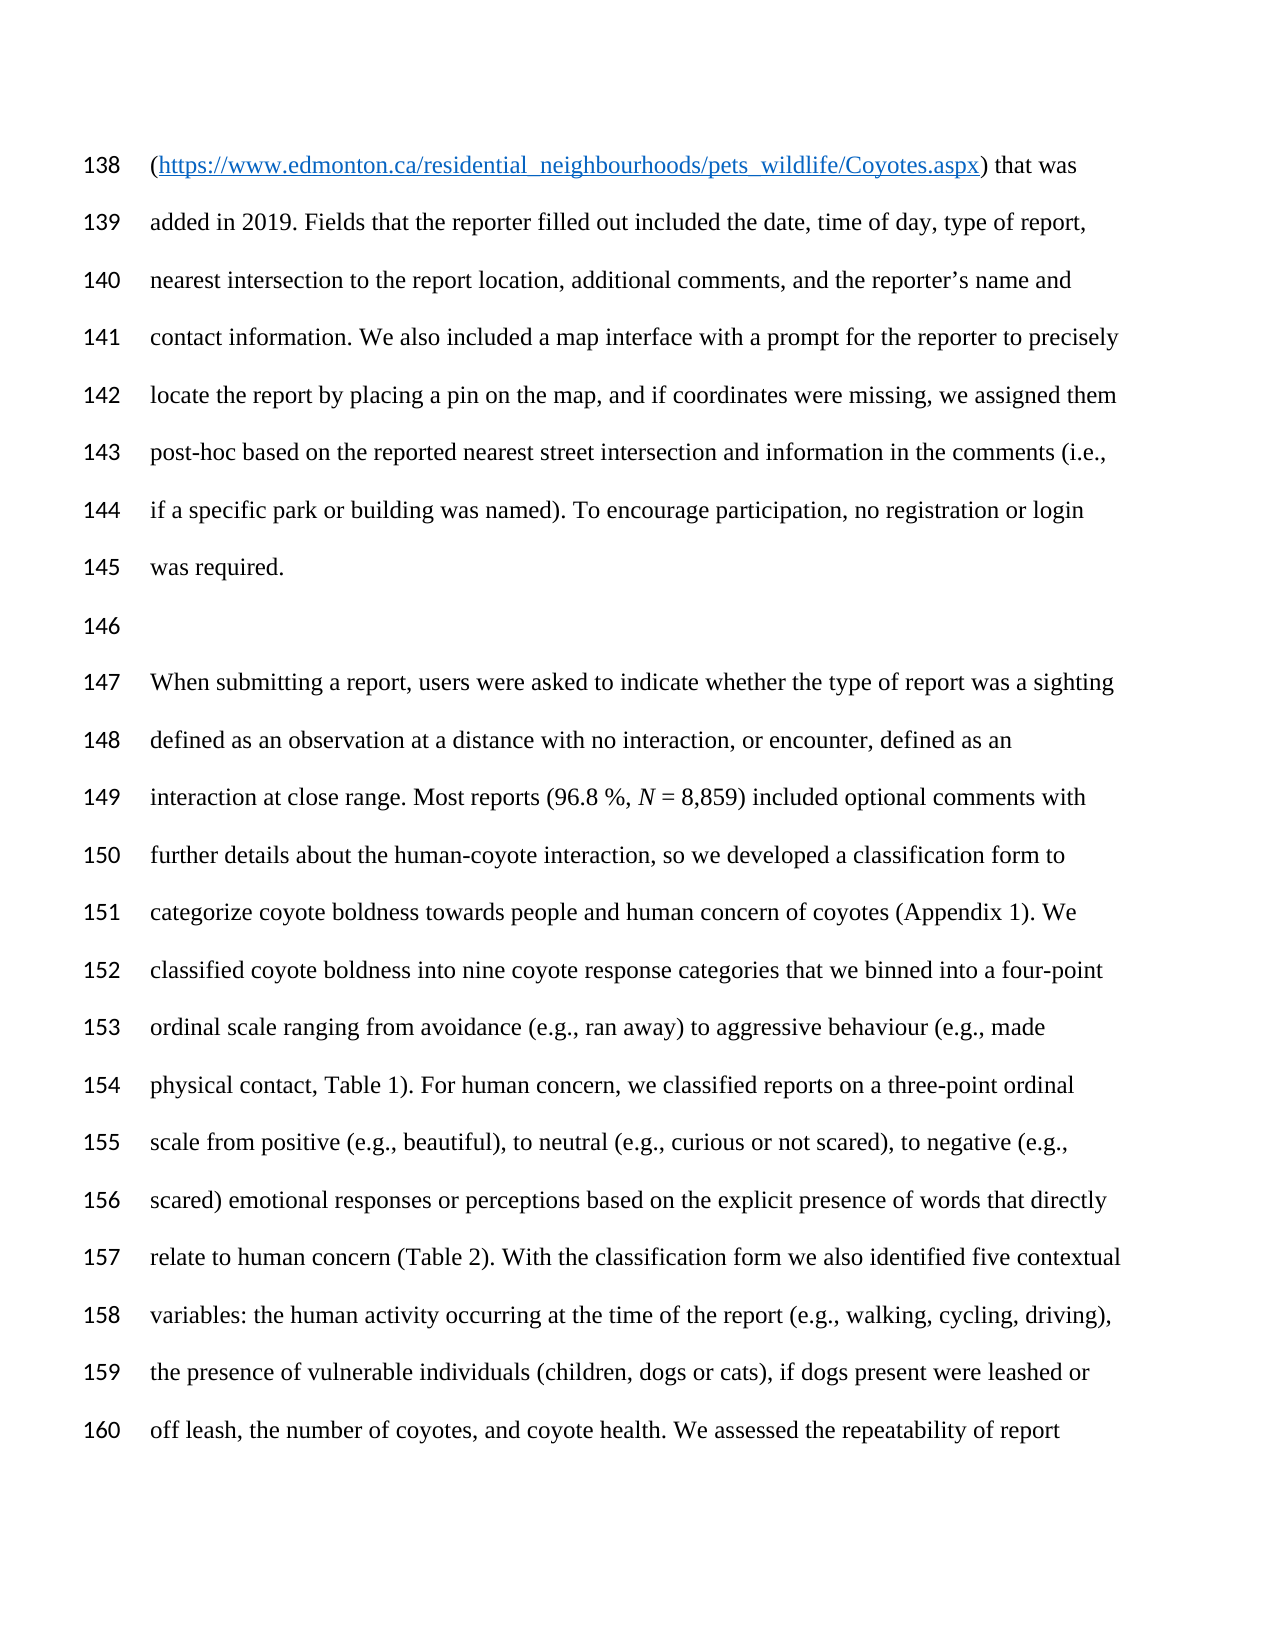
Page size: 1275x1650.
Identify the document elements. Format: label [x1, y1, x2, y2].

text [150, 150, 1125, 581]
text [150, 667, 1125, 1444]
